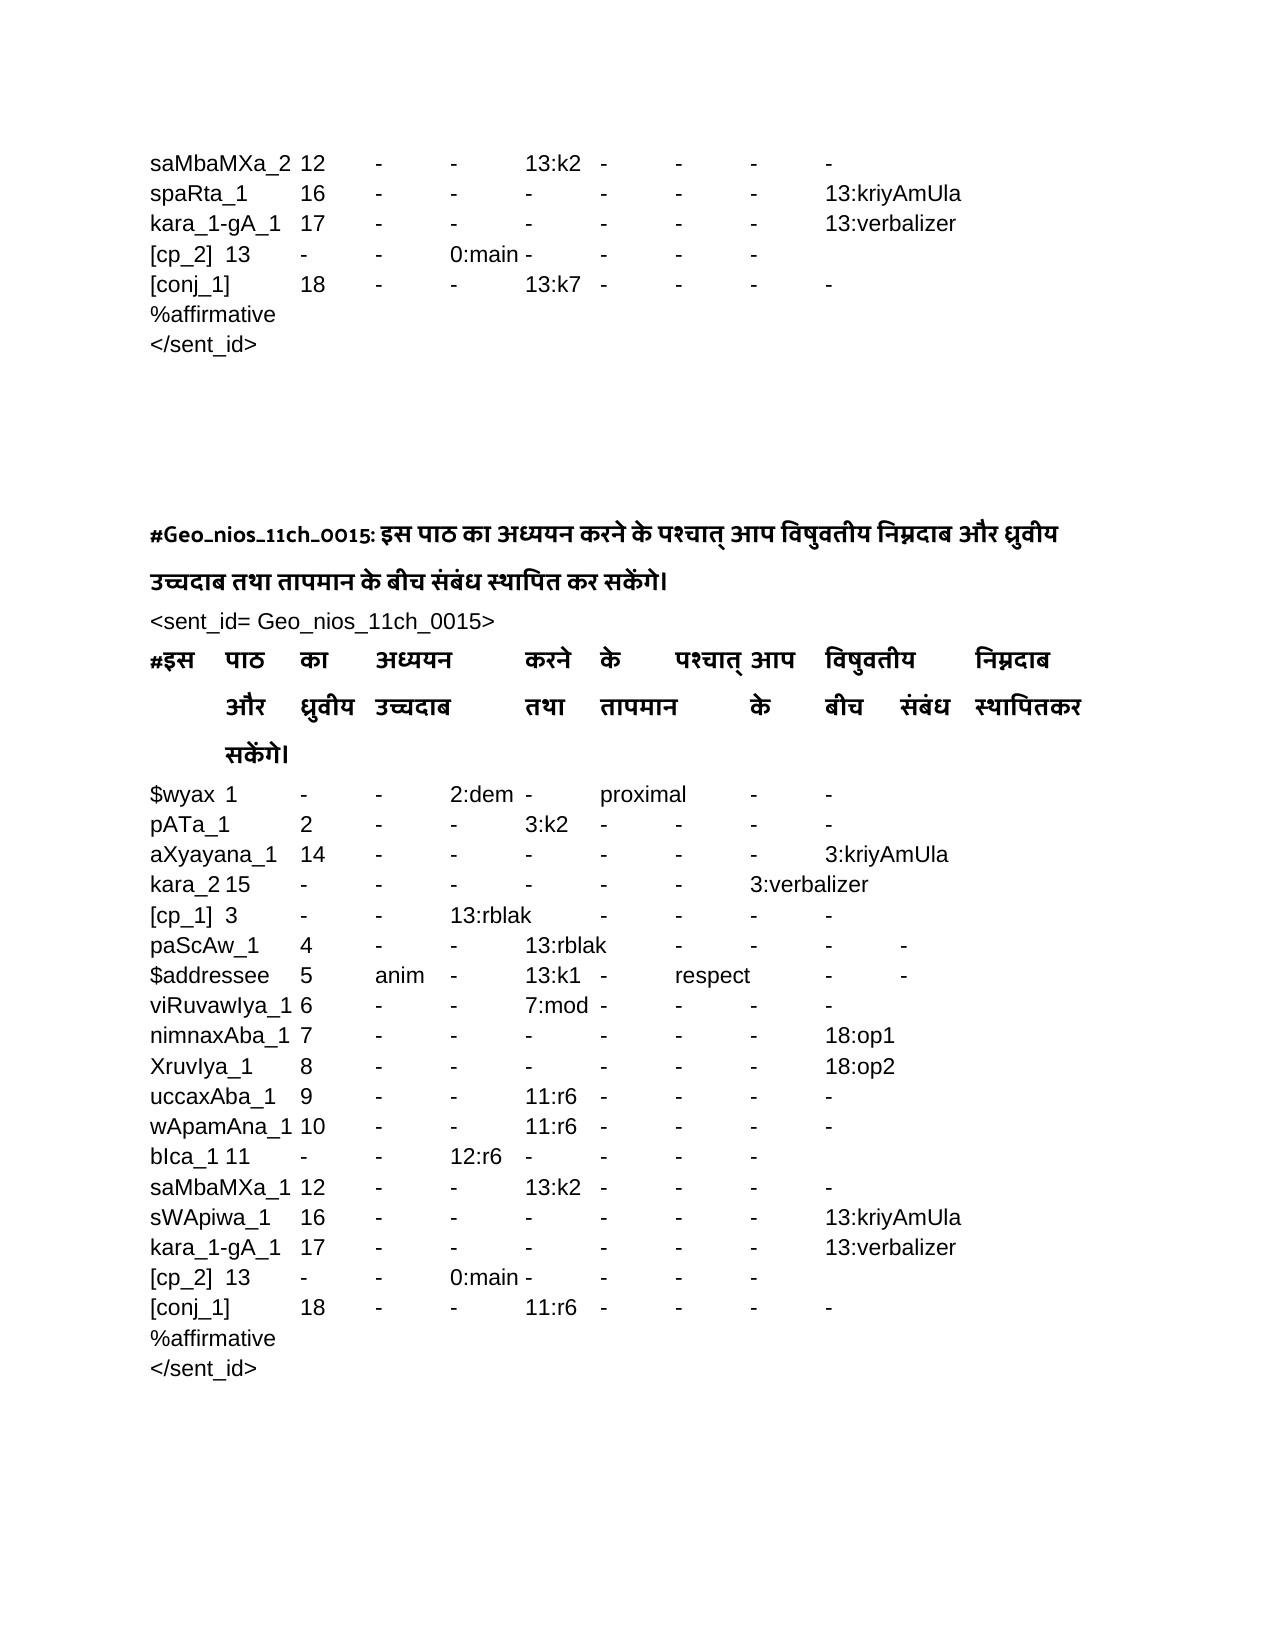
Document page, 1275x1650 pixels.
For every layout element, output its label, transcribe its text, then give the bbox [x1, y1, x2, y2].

text spaRta_1 16 - - - - - - 13:kriyAmUla [150, 180, 1125, 207]
text bIca_1 11 - - 12:r6 - - - - [150, 1143, 1125, 1169]
text kara_1-gA_1 17 - - - - - - 13:verbalizer [150, 210, 1125, 237]
text $addressee 5 anim - 13:k1 - respect - - [150, 962, 1125, 988]
text %affirmative [150, 301, 1125, 327]
text paScAw_1 4 - - 13:rblak - - - - [150, 932, 1125, 958]
text uccaxAba_1 9 - - 11:r6 - - - - [150, 1083, 1125, 1109]
text [conj_1] 18 - - 11:r6 - - - - [150, 1294, 1125, 1321]
text [cp_1] 3 - - 13:rblak - - - - [150, 902, 1125, 928]
text sWApiwa_1 16 - - - - - - 13:kriyAmUla [150, 1204, 1125, 1230]
text wApamAna_1 10 - - 11:r6 - - - - [150, 1113, 1125, 1139]
text saMbaMXa_1 12 - - 13:k2 - - - - [150, 1173, 1125, 1200]
text XruvIya_1 8 - - - - - - 18:op2 [150, 1053, 1125, 1079]
text #Geo_nios_11ch_0015: इस पाठ का अध्ययन करने के पश्चात्‌ आप विषुवतीय निम्नदाब और ध्रुवीय उच्चदाब तथा तापमान के बीच संबंध स्थापित कर सकेंगे। [150, 512, 1125, 602]
text viRuvawIya_1 6 - - 7:mod - - - - [150, 992, 1125, 1018]
text </sent_id> [150, 331, 1125, 358]
text $wyax 1 - - 2:dem - proximal - - [150, 781, 1125, 807]
text kara_2 15 - - - - - - 3:verbalizer [150, 871, 1125, 898]
text aXyayana_1 14 - - - - - - 3:kriyAmUla [150, 841, 1125, 867]
text nimnaxAba_1 7 - - - - - - 18:op1 [150, 1022, 1125, 1049]
text saMbaMXa_2 12 - - 13:k2 - - - - [150, 150, 1125, 176]
text %affirmative [150, 1324, 1125, 1351]
text [conj_1] 18 - - 13:k7 - - - - [150, 271, 1125, 297]
text #इस पाठ का अध्ययन करने के पश्चात् आप विषुवतीय निम्नदाब और ध्रुवीय उच्चदाब तथा तापमान के बीच संबंध स्थापित कर सकेंगे। [150, 638, 1125, 774]
text pATa_1 2 - - 3:k2 - - - - [150, 811, 1125, 837]
text [cp_2] 13 - - 0:main - - - - [150, 241, 1125, 267]
text kara_1-gA_1 17 - - - - - - 13:verbalizer [150, 1234, 1125, 1260]
text [cp_2] 13 - - 0:main - - - - [150, 1264, 1125, 1290]
text </sent_id> [150, 1355, 1125, 1381]
text <sent_id= Geo_nios_11ch_0015> [150, 608, 1125, 634]
